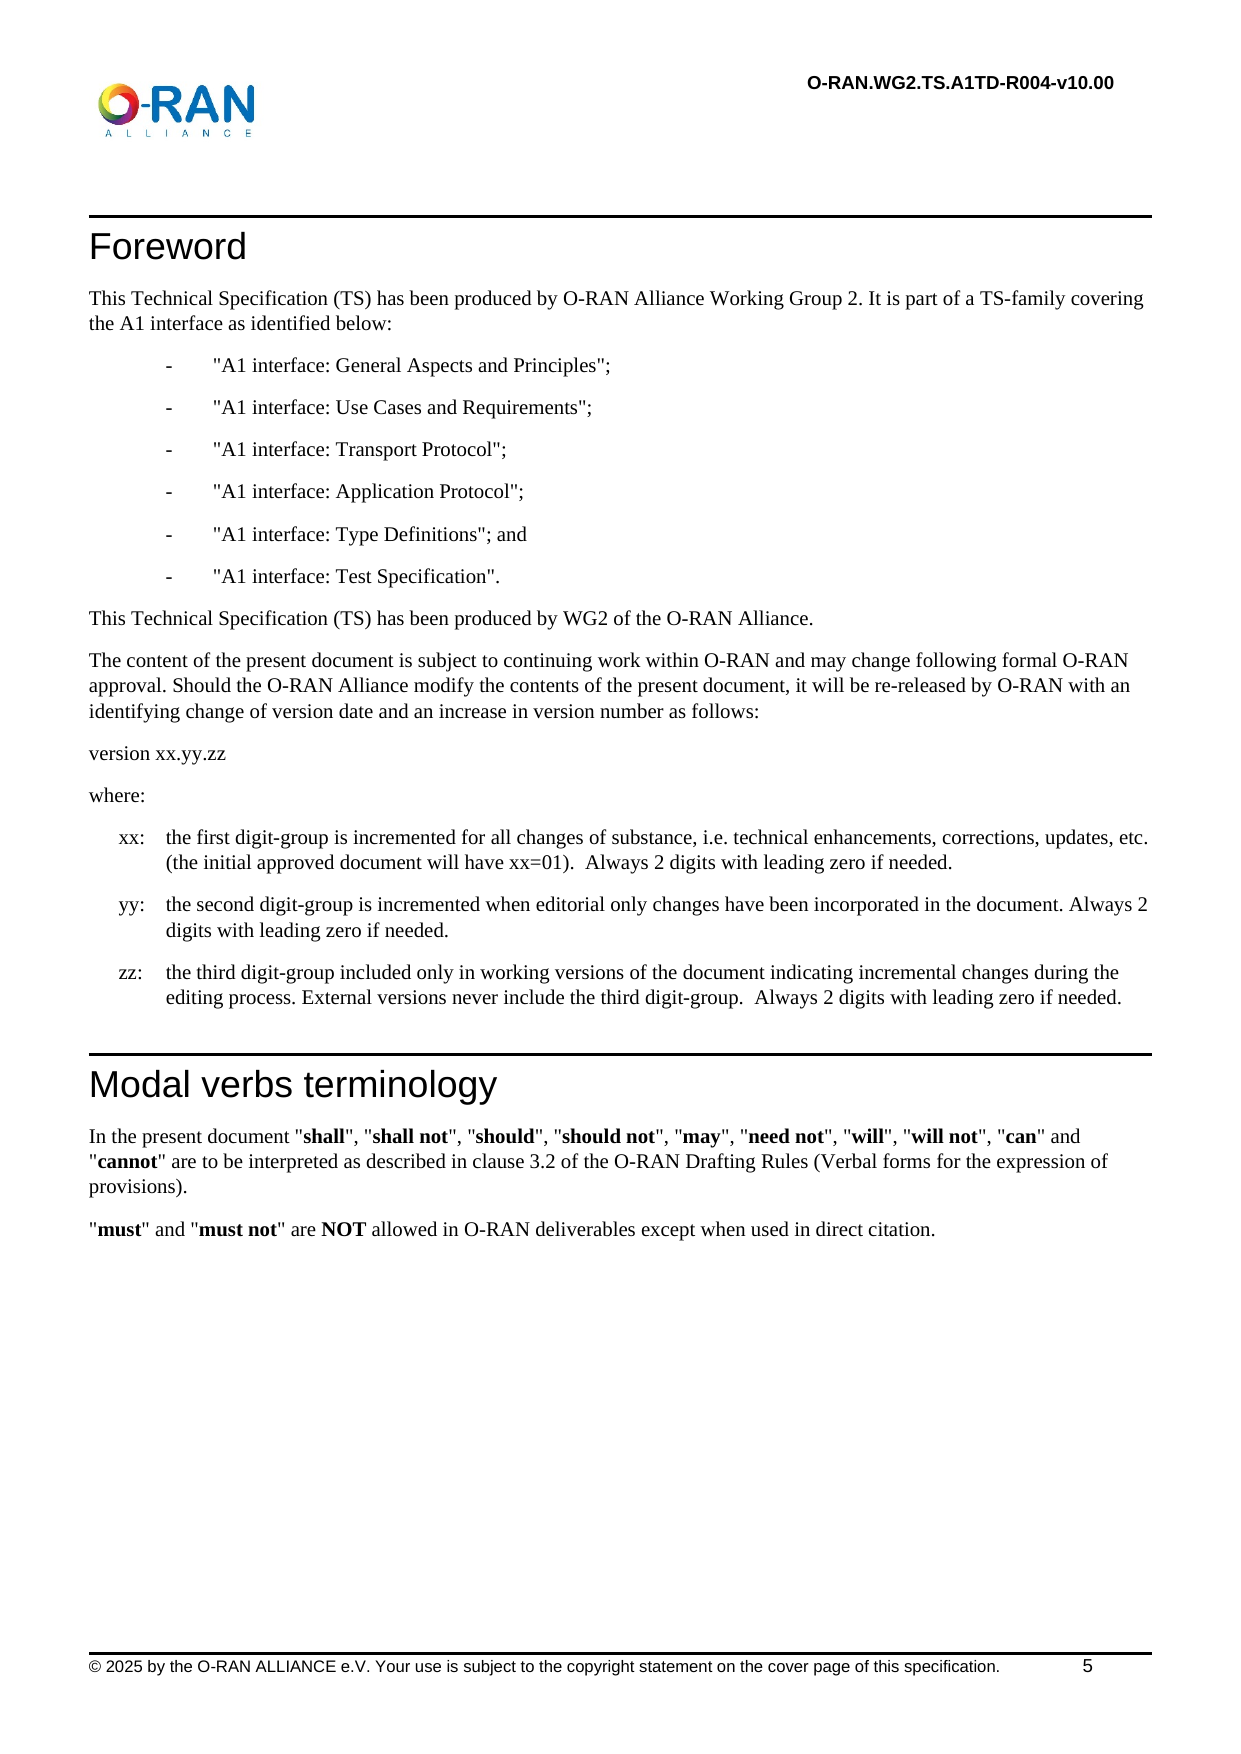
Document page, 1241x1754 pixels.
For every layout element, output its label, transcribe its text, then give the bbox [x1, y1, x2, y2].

text "must" and "must not" are NOT allowed in O-RAN deliverables except when used in direct citation. [89, 1217, 1152, 1241]
list "A1 interface: Use Cases and Requirements"; [165, 395, 1152, 419]
list "A1 interface: Test Specification". [165, 564, 1152, 588]
list "A1 interface: Type Definitions"; and [165, 522, 1152, 546]
text The content of the present document is subject to continuing work within O-RAN and may change following formal O-RAN approval. Should the O-RAN Alliance modify the contents of the present document, it will be re-released by O-RAN with an identifying change of version date and an increase in version number as follows: [89, 648, 1152, 723]
text This Technical Specification (TS) has been produced by WG2 of the O-RAN Alliance. [89, 606, 1152, 630]
picture [88, 70, 268, 148]
list "A1 interface: Transport Protocol"; [165, 437, 1152, 461]
text where: [89, 783, 1152, 807]
text yy: the second digit-group is incremented when editorial only changes have been incorporated in the document. Always 2 digits with leading zero if needed. [118, 892, 1152, 942]
text In the present document "shall", "shall not", "should", "should not", "may", "need not", "will", "will not", "can" and "cannot" are to be interpreted as described in clause 3.2 of the O-RAN Drafting Rules (Verbal forms for the expression of provisions). [89, 1124, 1152, 1198]
list "A1 interface: General Aspects and Principles"; [165, 353, 1152, 377]
text This Technical Specification (TS) has been produced by O-RAN Alliance Working Group 2. It is part of a TS-family covering the A1 interface as identified below: [89, 286, 1152, 335]
text zz: the third digit-group included only in working versions of the document indicating incremental changes during the editing process. External versions never include the third digit-group. Always 2 digits with leading zero if needed. [118, 960, 1152, 1009]
list "A1 interface: Application Protocol"; [165, 479, 1152, 503]
text version xx.yy.zz [89, 741, 1152, 765]
subtitle Modal verbs terminology [89, 1056, 1152, 1105]
subtitle Foreword [89, 218, 1152, 267]
text xx: the first digit-group is incremented for all changes of substance, i.e. technical enhancements, corrections, updates, etc. (the initial approved document will have xx=01). Always 2 digits with leading zero if needed. [118, 825, 1152, 874]
